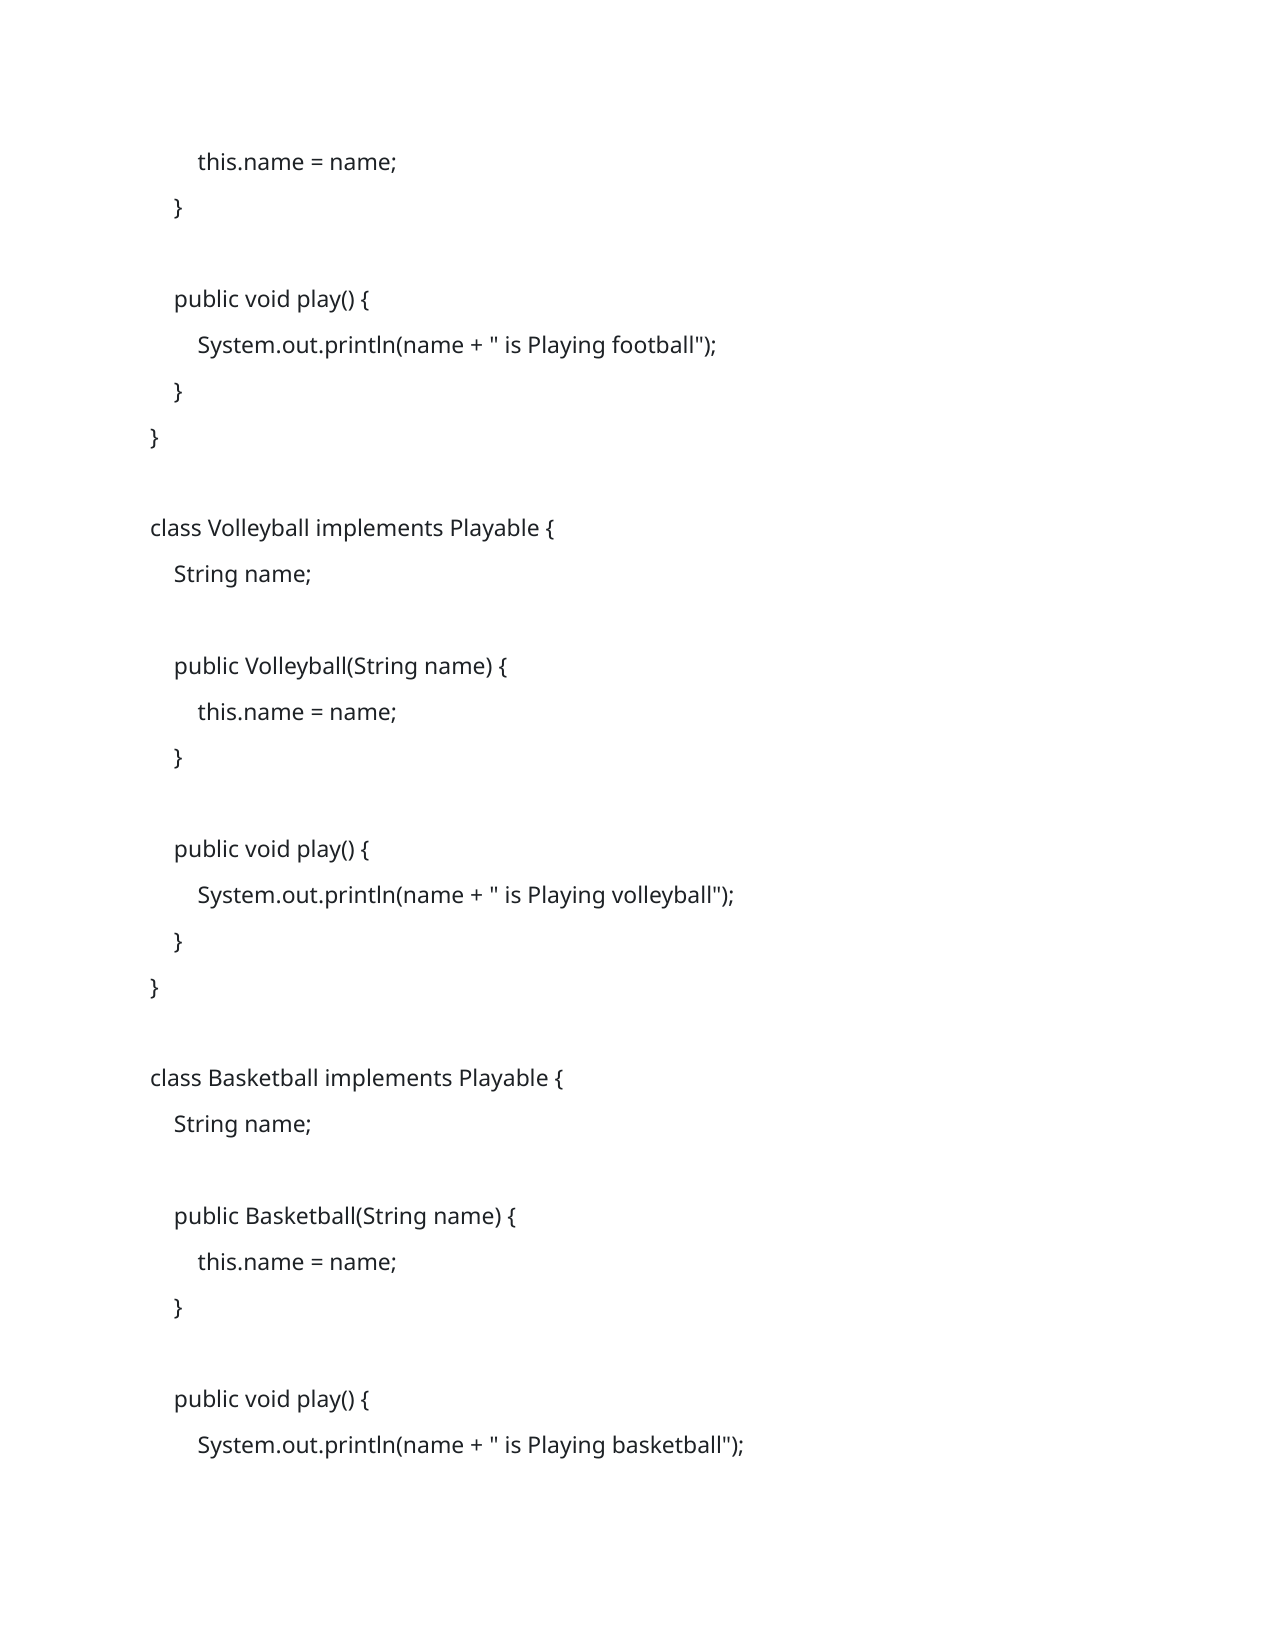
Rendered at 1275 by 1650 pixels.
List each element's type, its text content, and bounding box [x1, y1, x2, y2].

text } [150, 1296, 1125, 1321]
text } [150, 425, 1125, 450]
text } [150, 379, 1125, 404]
text } [150, 929, 1125, 954]
text } [150, 746, 1125, 771]
text class Volleyball implements Playable { [150, 517, 1125, 542]
text public Volleyball(String name) { [150, 654, 1125, 679]
text this.name = name; [150, 700, 1125, 725]
text public void play() { [150, 837, 1125, 862]
text String name; [150, 562, 1125, 587]
text System.out.println(name + " is Playing football"); [150, 333, 1125, 358]
text } [150, 196, 1125, 221]
text this.name = name; [150, 150, 1125, 175]
text } [150, 975, 1125, 1000]
text public void play() { [150, 287, 1125, 312]
text this.name = name; [150, 1250, 1125, 1275]
text public void play() { [150, 1387, 1125, 1412]
text System.out.println(name + " is Playing volleyball"); [150, 883, 1125, 908]
text class Basketball implements Playable { [150, 1067, 1125, 1092]
text public Basketball(String name) { [150, 1204, 1125, 1229]
text String name; [150, 1112, 1125, 1137]
text System.out.println(name + " is Playing basketball"); [150, 1433, 1125, 1458]
